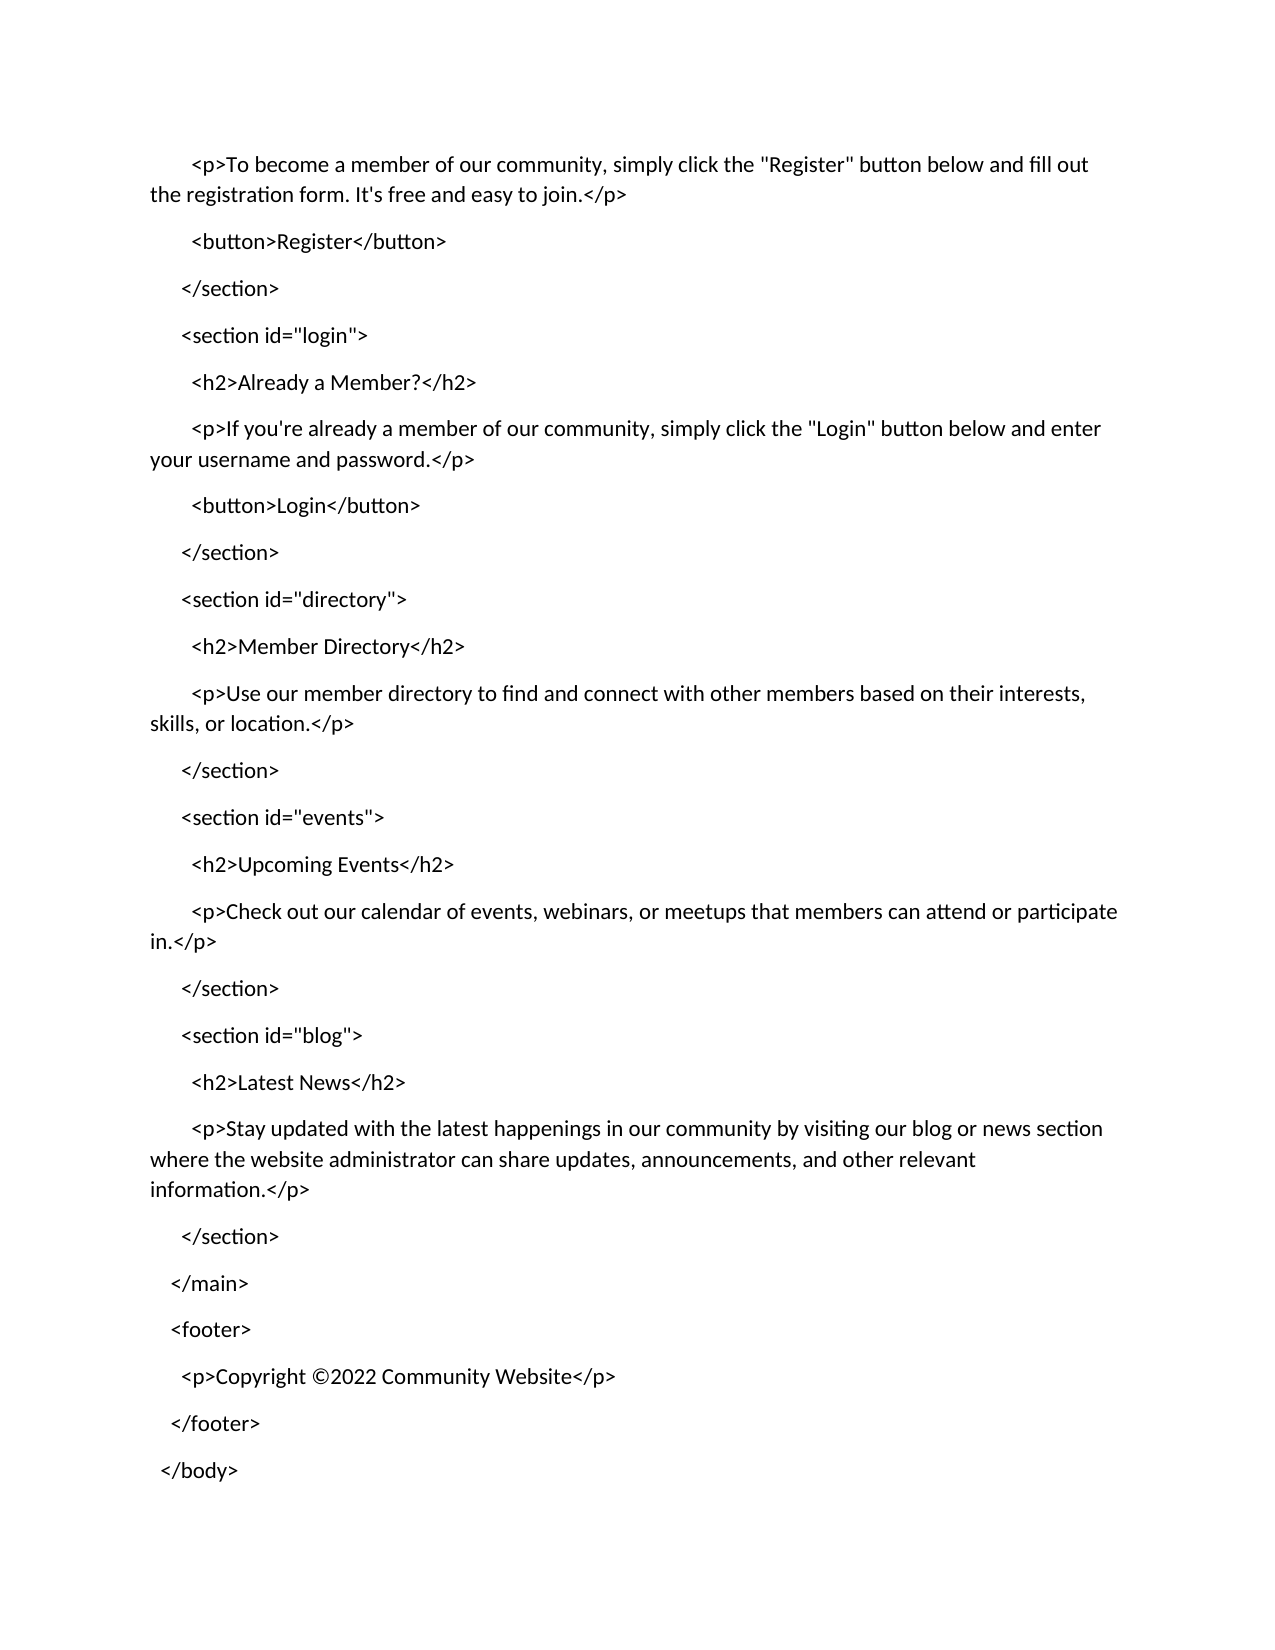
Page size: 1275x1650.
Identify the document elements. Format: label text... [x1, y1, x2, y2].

text <h2>Latest News</h2> [150, 1068, 1125, 1096]
text <p>Check out our calendar of events, webinars, or meetups that members can attend or participate in.</p> [150, 897, 1125, 955]
text <section id="events"> [150, 803, 1125, 831]
text <p>Use our member directory to find and connect with other members based on their interests, skills, or location.</p> [150, 679, 1125, 737]
text </main> [150, 1269, 1125, 1297]
text <footer> [150, 1316, 1125, 1344]
text <p>Stay updated with the latest happenings in our community by visiting our blog or news section where the website administrator can share updates, announcements, and other relevant information.</p> [150, 1114, 1125, 1203]
text <h2>Already a Member?</h2> [150, 368, 1125, 396]
text <section id="login"> [150, 321, 1125, 349]
text </footer> [150, 1409, 1125, 1437]
text <section id="blog"> [150, 1021, 1125, 1049]
text </section> [150, 274, 1125, 302]
text <button>Register</button> [150, 227, 1125, 255]
text <h2>Upcoming Events</h2> [150, 850, 1125, 878]
text </section> [150, 538, 1125, 567]
text </section> [150, 1222, 1125, 1250]
text <p>Copyright ©2022 Community Website</p> [150, 1362, 1125, 1391]
text <p>If you're already a member of our community, simply click the "Login" button below and enter your username and password.</p> [150, 414, 1125, 473]
text <p>To become a member of our community, simply click the "Register" button below and fill out the registration form. It's free and easy to join.</p> [150, 150, 1125, 208]
text </body> [150, 1456, 1125, 1484]
text <section id="directory"> [150, 585, 1125, 613]
text </section> [150, 974, 1125, 1002]
text <button>Login</button> [150, 492, 1125, 520]
text </section> [150, 756, 1125, 784]
text <h2>Member Directory</h2> [150, 632, 1125, 660]
